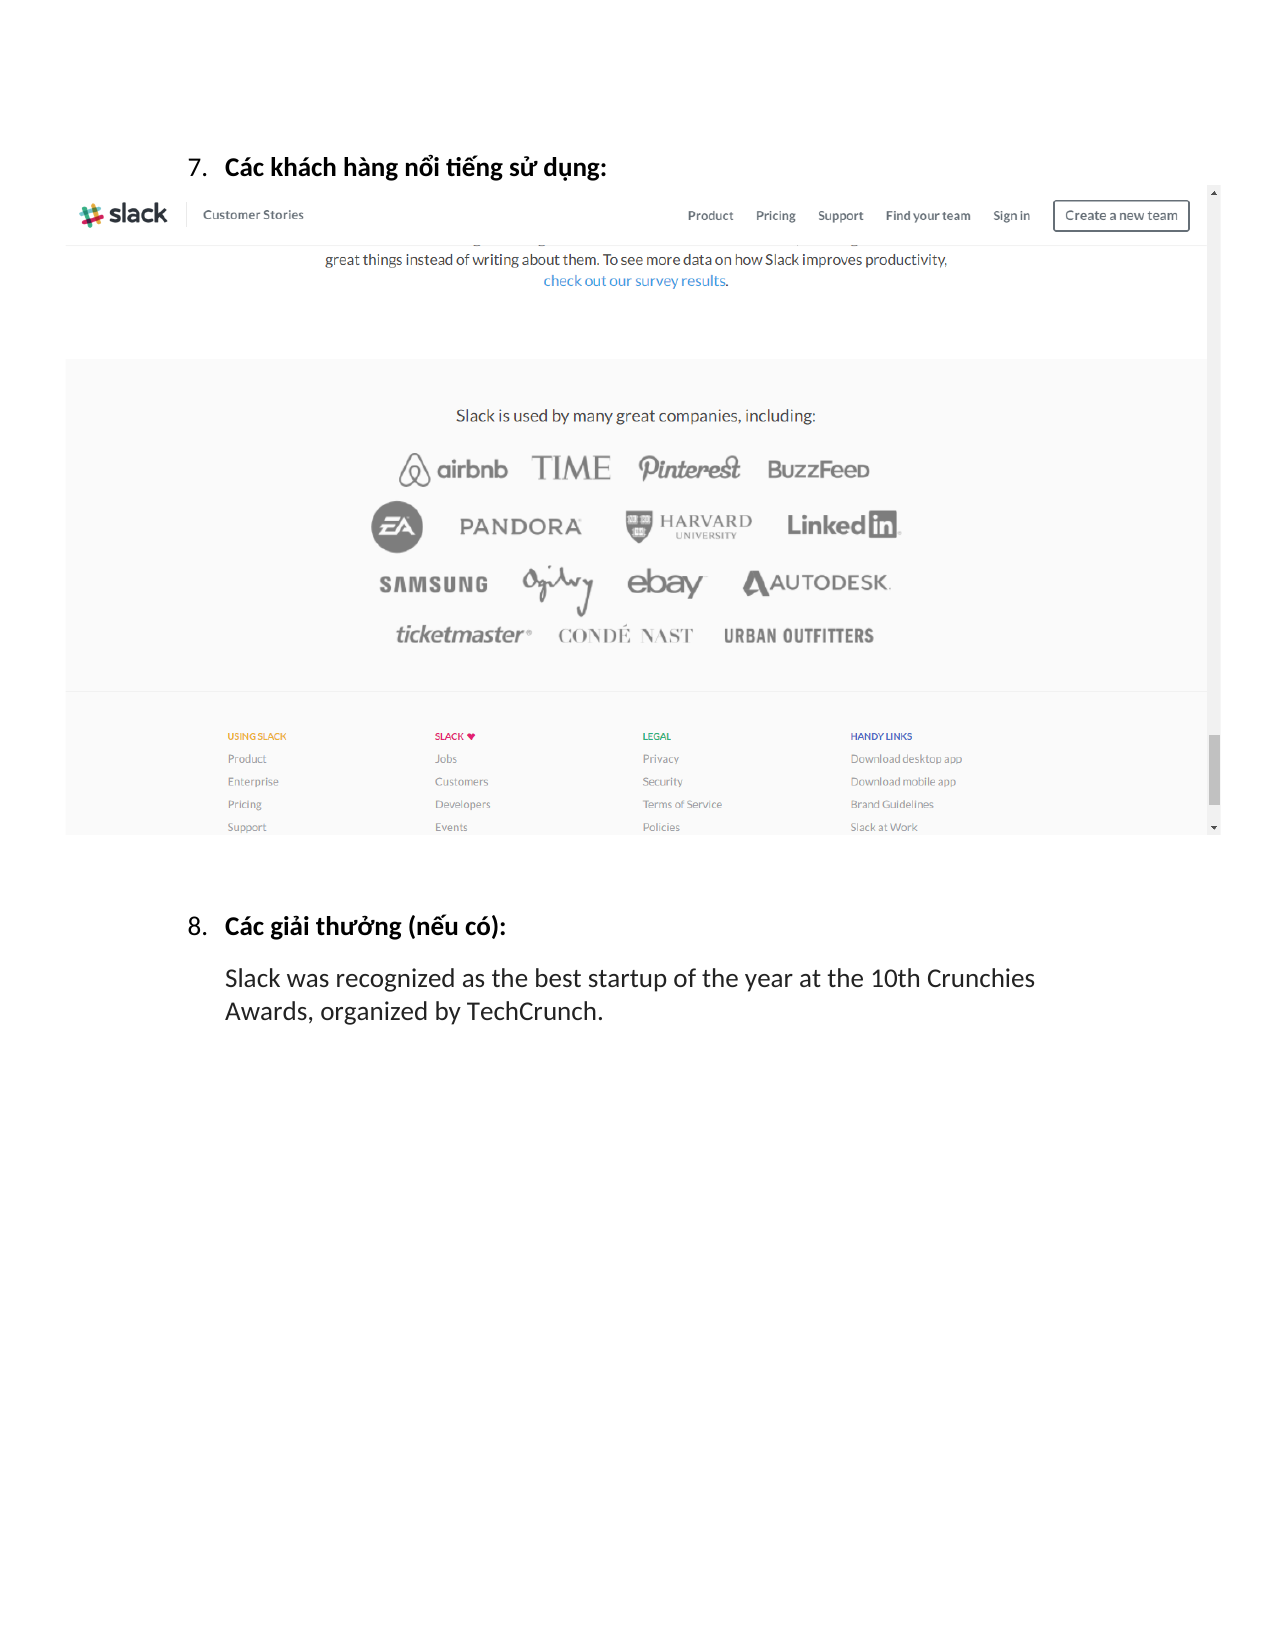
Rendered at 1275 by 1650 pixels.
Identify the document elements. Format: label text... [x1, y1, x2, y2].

list Các giải thưởng (nếu có): [187, 909, 1125, 942]
picture [65, 185, 1221, 835]
text Slack was recognized as the best startup of the year at the 10th Crunchies Awards, organized by TechCrunch. [225, 961, 1125, 1027]
list Các khách hàng nổi tiếng sử dụng: [187, 150, 1125, 183]
